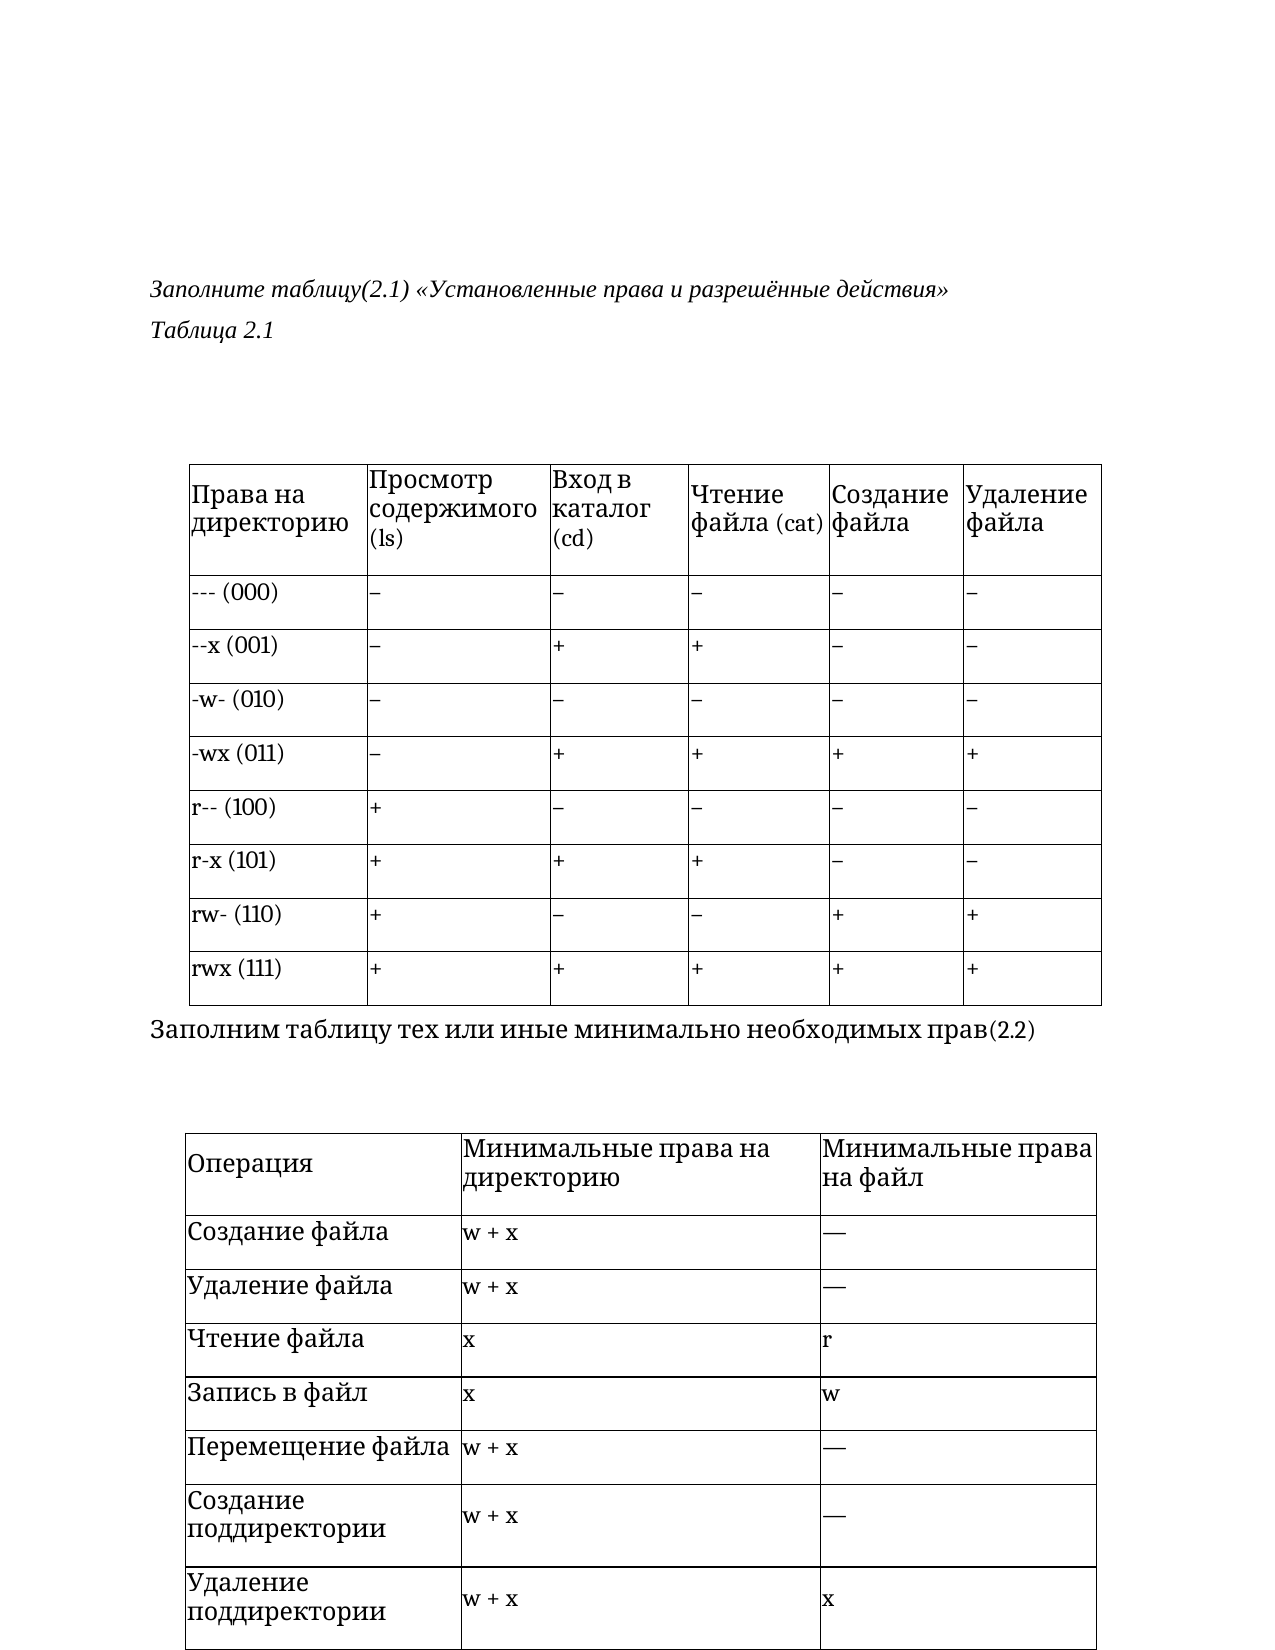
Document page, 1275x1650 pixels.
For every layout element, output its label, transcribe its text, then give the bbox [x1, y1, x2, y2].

table_cell – [689, 576, 829, 629]
table_cell – [551, 576, 688, 629]
table_cell --- (000) [190, 576, 367, 629]
table_cell — [821, 1485, 1096, 1566]
table_cell w + x [462, 1431, 820, 1484]
table_cell Создание файла [186, 1216, 461, 1269]
table_cell x [821, 1568, 1096, 1649]
table_cell – [964, 630, 1101, 682]
text Таблица 2.1 [150, 315, 1125, 344]
table_cell + [368, 791, 550, 844]
table_header Права на директорию [190, 465, 367, 575]
table_cell – [551, 899, 688, 951]
table_cell --x (001) [190, 630, 367, 682]
table_cell + [830, 737, 963, 790]
table_cell – [551, 791, 688, 844]
table_header Просмотр содержимого (ls) [368, 465, 550, 575]
table_cell w + x [462, 1216, 820, 1269]
table_cell – [551, 684, 688, 736]
table_cell + [551, 737, 688, 790]
table_cell w [821, 1378, 1096, 1430]
table_cell + [830, 952, 963, 1005]
table_cell -w- (010) [190, 684, 367, 736]
table_cell – [964, 684, 1101, 736]
table_cell – [830, 684, 963, 736]
table_cell x [462, 1324, 820, 1376]
table_cell r-x (101) [190, 845, 367, 897]
table_cell – [368, 684, 550, 736]
table_cell w + x [462, 1485, 820, 1566]
table_cell – [689, 899, 829, 951]
table_cell – [368, 630, 550, 682]
table_cell + [964, 952, 1101, 1005]
table_cell w + x [462, 1270, 820, 1323]
table_cell r [821, 1324, 1096, 1376]
table_header Минимальные права на файл [821, 1134, 1096, 1215]
table_cell – [830, 576, 963, 629]
table_cell – [830, 630, 963, 682]
table_cell w + x [462, 1568, 820, 1649]
table_cell r-- (100) [190, 791, 367, 844]
table_cell + [964, 737, 1101, 790]
table_cell – [689, 791, 829, 844]
table_cell + [830, 899, 963, 951]
table_cell – [368, 576, 550, 629]
table_cell + [368, 845, 550, 897]
table_header Минимальные права на директорию [462, 1134, 820, 1215]
table_cell + [689, 630, 829, 682]
table_header Операция [186, 1134, 461, 1215]
text Заполним таблицу тех или иные минимально необходимых прав(2.2) [150, 769, 1125, 1045]
table_cell Удаление поддиректории [186, 1568, 461, 1649]
table_cell rwx (111) [190, 952, 367, 1005]
table_cell Запись в файл [186, 1378, 461, 1430]
table_cell x [462, 1378, 820, 1430]
table_cell — [821, 1431, 1096, 1484]
table_cell Перемещение файла [186, 1431, 461, 1484]
table_cell + [368, 952, 550, 1005]
table_cell + [964, 899, 1101, 951]
table_cell – [964, 845, 1101, 897]
table_cell + [551, 845, 688, 897]
text Заполните таблицу(2.1) «Установленные права и разрешённые действия» [150, 274, 1125, 302]
table_header Создание файла [830, 465, 963, 575]
table_header Вход в каталог (cd) [551, 465, 688, 575]
table_cell -wx (011) [190, 737, 367, 790]
table_cell + [689, 737, 829, 790]
table_cell + [551, 952, 688, 1005]
table_cell – [368, 737, 550, 790]
table_cell Удаление файла [186, 1270, 461, 1323]
table_cell + [551, 630, 688, 682]
table_cell Создание поддиректории [186, 1485, 461, 1566]
table_cell – [689, 684, 829, 736]
table_cell rw- (110) [190, 899, 367, 951]
table_cell + [368, 899, 550, 951]
table_header Чтение файла (cat) [689, 465, 829, 575]
table_cell – [964, 791, 1101, 844]
table_cell — [821, 1270, 1096, 1323]
table_cell — [821, 1216, 1096, 1269]
table_cell + [689, 952, 829, 1005]
table_cell – [830, 791, 963, 844]
table_cell + [689, 845, 829, 897]
table_header Удаление файла [964, 465, 1101, 575]
table_cell – [964, 576, 1101, 629]
table_cell Чтение файла [186, 1324, 461, 1376]
table_cell – [830, 845, 963, 897]
